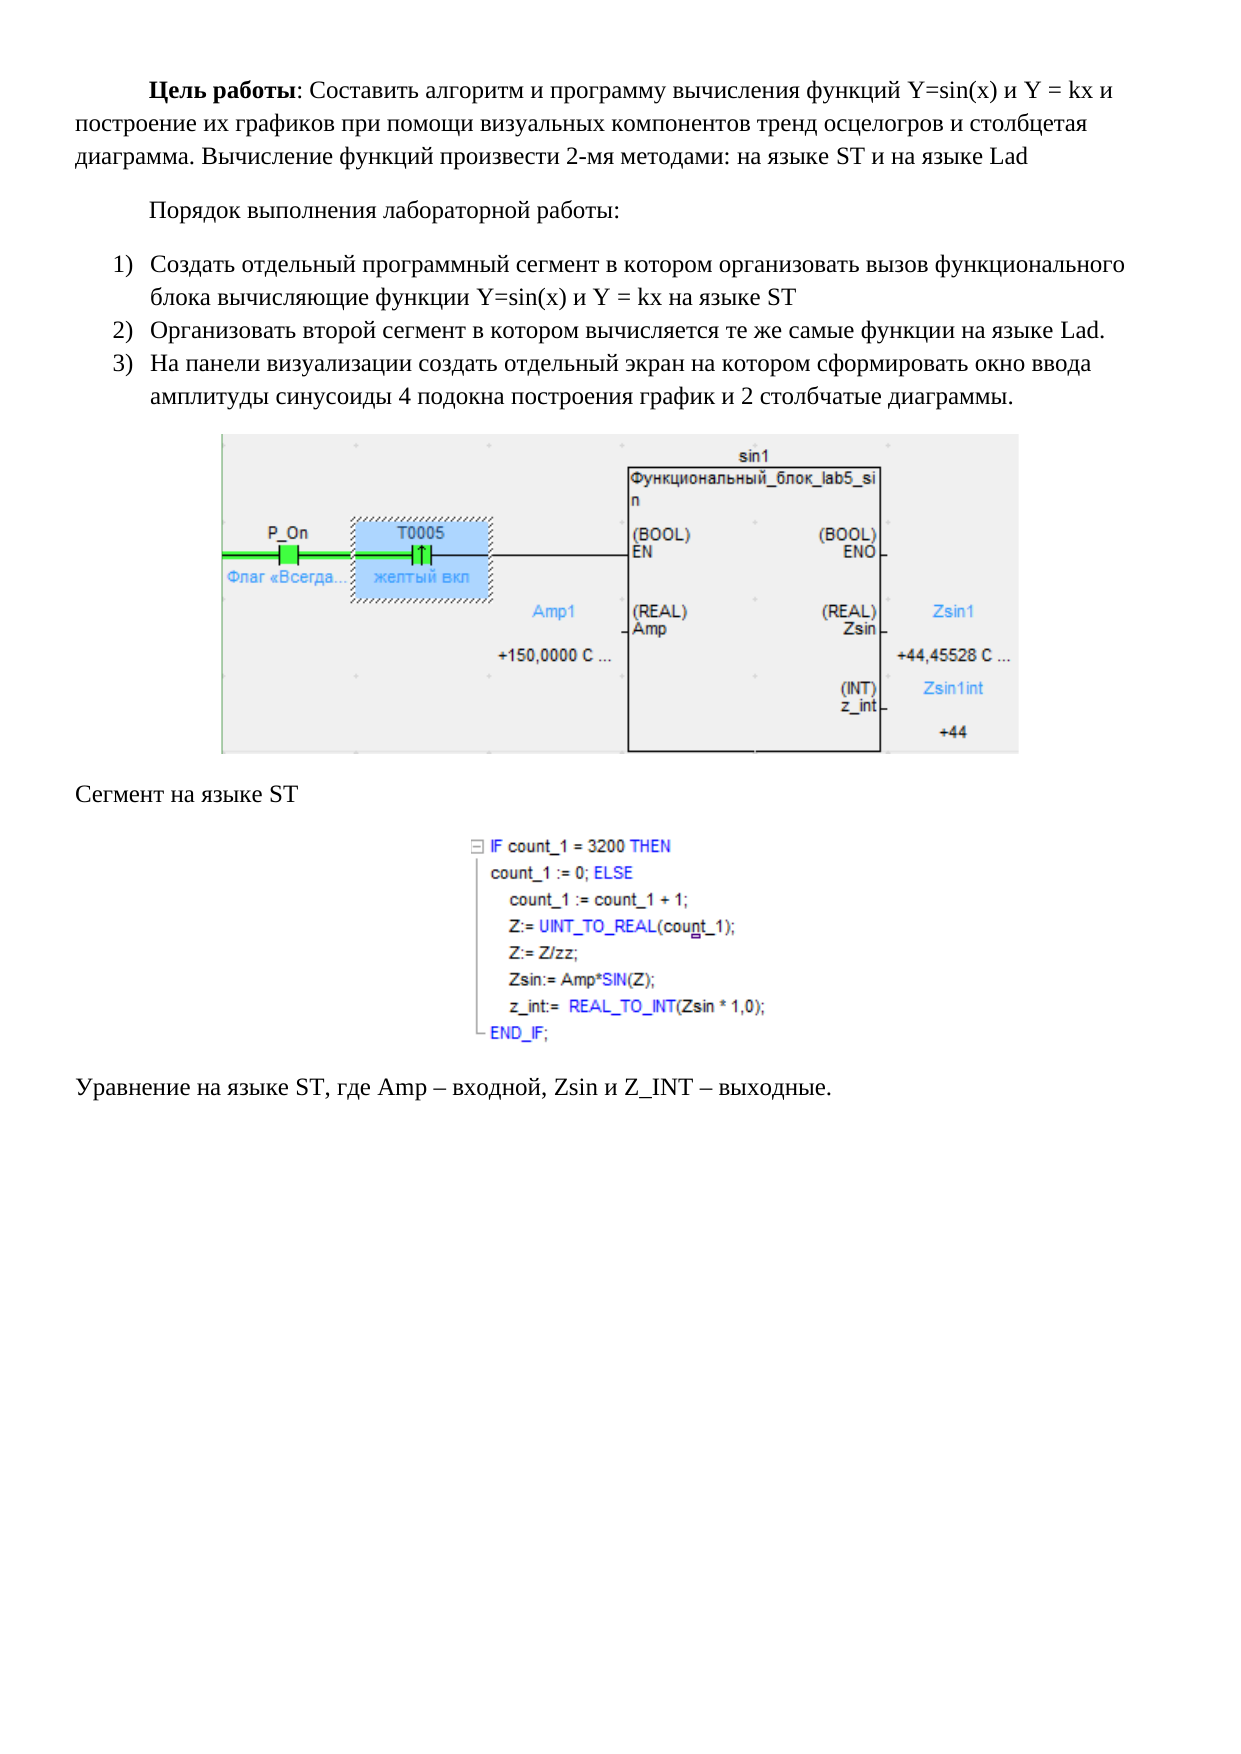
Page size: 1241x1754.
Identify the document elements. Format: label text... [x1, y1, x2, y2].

text Цель работы: Составить алгоритм и программу вычисления функций Y=sin(x) и Y = kx и построение их графиков при помощи визуальных компонентов тренд осцелогров и столбцетая диаграмма. Вычисление функций произвести 2-мя методами: на языке ST и на языке Lad [75, 75, 1165, 170]
picture [221, 434, 1019, 754]
text Порядок выполнения лабораторной работы: [75, 195, 1165, 224]
list Организовать второй сегмент в котором вычисляется те же самые функции на языке Lad. [112, 315, 1165, 343]
picture [471, 832, 770, 1047]
list Создать отдельный программный сегмент в котором организовать вызов функционального блока вычисляющие функции Y=sin(x) и Y = kx на языке ST [112, 249, 1165, 311]
text Сегмент на языке ST [75, 779, 1165, 808]
text Уравнение на языке ST, где Amp – входной, Zsin и Z_INT – выходные. [75, 1072, 1165, 1101]
list На панели визуализации создать отдельный экран на котором сформировать окно ввода амплитуды синусоиды 4 подокна построения график и 2 столбчатые диаграммы. [112, 348, 1165, 409]
